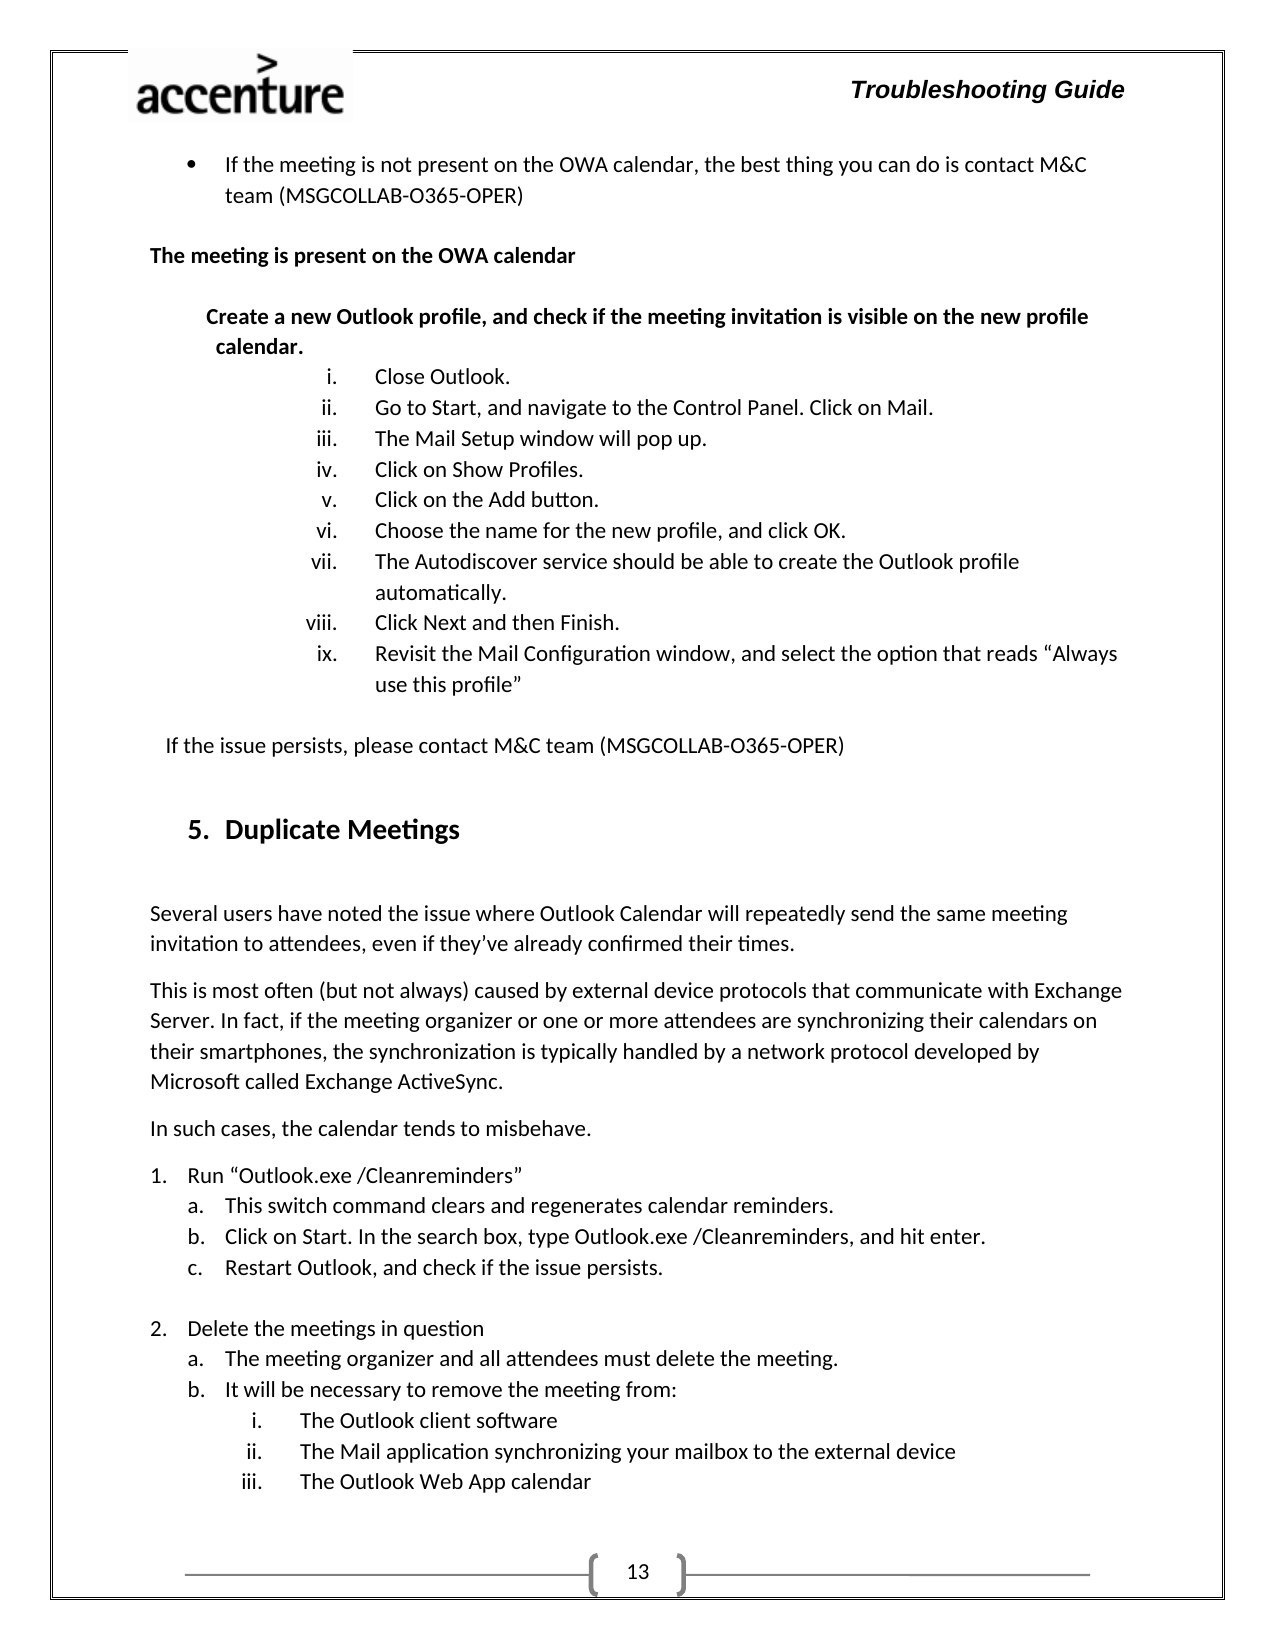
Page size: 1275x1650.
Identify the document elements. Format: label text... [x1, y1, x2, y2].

list It will be necessary to remove the meeting from: [187, 1375, 1125, 1403]
list Choose the name for the new profile, and click OK. [337, 516, 1125, 544]
text If the issue persists, please contact M&C team (MSGCOLLAB-O365-OPER) [150, 731, 1125, 759]
list Click on the Add button. [337, 485, 1125, 513]
list The Outlook client software [262, 1406, 1125, 1434]
text Several users have noted the issue where Outlook Calendar will repeatedly send the same meeting invitation to attendees, even if they’ve already confirmed their times. [150, 899, 1125, 957]
subtitle Duplicate Meetings [187, 811, 1125, 847]
list The meeting organizer and all attendees must delete the meeting. [187, 1344, 1125, 1373]
list This switch command clears and regenerates calendar reminders. [187, 1191, 1125, 1219]
list The Mail Setup window will pop up. [337, 424, 1125, 452]
text The meeting is present on the OWA calendar [150, 242, 1125, 270]
list The Outlook Web App calendar [262, 1467, 1125, 1496]
list The Mail application synchronizing your mailbox to the external device [262, 1437, 1125, 1465]
list Click on Start. In the search box, type Outlook.exe /Cleanreminders, and hit enter. [187, 1222, 1125, 1250]
list Close Outlook. [337, 362, 1125, 391]
list If the meeting is not present on the OWA calendar, the best thing you can do is contact M&C team (MSGCOLLAB-O365-OPER) [187, 150, 1125, 209]
list Restart Outlook, and check if the issue persists. [187, 1253, 1125, 1281]
list Click Next and then Finish. [337, 608, 1125, 636]
text In such cases, the calendar tends to misbehave. [150, 1114, 1125, 1142]
text This is most often (but not always) caused by external device protocols that communicate with Exchange Server. In fact, if the meeting organizer or one or more attendees are synchronizing their calendars on their smartphones, the synchronization is typically handled by a network protocol developed by Microsoft called Exchange ActiveSync. [150, 976, 1125, 1095]
list Go to Start, and navigate to the Control Panel. Click on Mail. [337, 393, 1125, 421]
list Click on Show Profiles. [337, 455, 1125, 483]
list Revisit the Mail Configuration window, and select the option that reads “Always use this profile” [337, 639, 1125, 698]
list Delete the meetings in question [150, 1314, 1125, 1342]
list The Autodiscover service should be able to create the Outlook profile automatically. [337, 547, 1125, 606]
text Create a new Outlook profile, and check if the meeting invitation is visible on the new profile calendar. [206, 302, 1125, 360]
list Run “Outlook.exe /Cleanreminders” [150, 1161, 1125, 1189]
